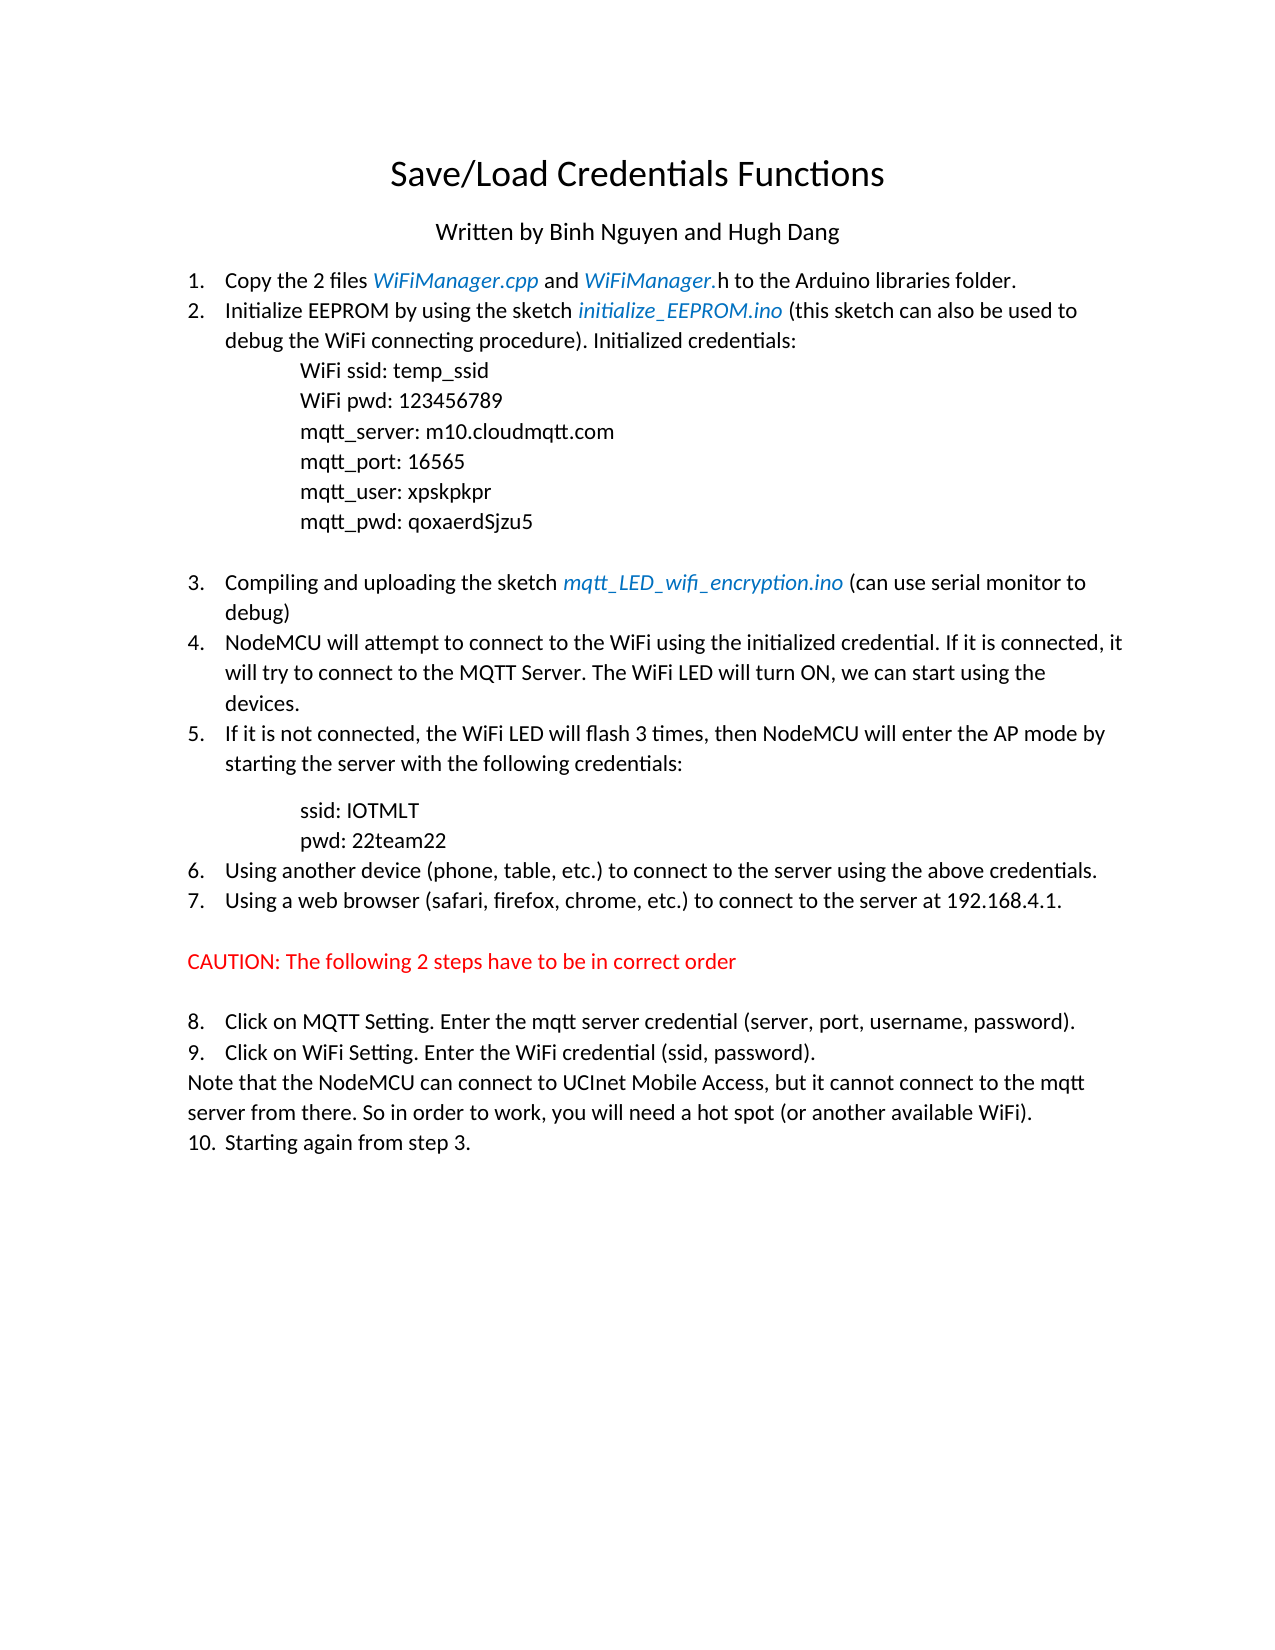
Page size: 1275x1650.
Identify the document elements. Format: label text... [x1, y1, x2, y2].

text Note that the NodeMCU can connect to UCInet Mobile Access, but it cannot connect to the mqtt server from there. So in order to work, you will need a hot spot (or another available WiFi). [187, 1068, 1125, 1126]
list WiFi pwd: 123456789 [300, 387, 1125, 414]
list If it is not connected, the WiFi LED will flash 3 times, then NodeMCU will enter the AP mode by starting the server with the following credentials: [187, 719, 1125, 777]
list mqtt_port: 16565 [300, 447, 1125, 475]
text ssid: IOTMLT [225, 796, 1125, 824]
list Using another device (phone, table, etc.) to connect to the server using the above credentials. [187, 856, 1125, 884]
list mqtt_user: xpskpkpr [300, 477, 1125, 505]
list mqtt_server: m10.cloudmqtt.com [300, 417, 1125, 445]
list Using a web browser (safari, firefox, chrome, etc.) to connect to the server at 192.168.4.1. [187, 887, 1125, 914]
list WiFi ssid: temp_ssid [300, 356, 1125, 384]
list Initialize EEPROM by using the sketch initialize_EEPROM.ino (this sketch can also be used to debug the WiFi connecting procedure). Initialized credentials: [187, 296, 1125, 354]
text CAUTION: The following 2 steps have to be in correct order [187, 947, 1125, 975]
list Click on WiFi Setting. Enter the WiFi credential (ssid, password). [187, 1038, 1125, 1066]
list Compiling and uploading the sketch mqtt_LED_wifi_encryption.ino (can use serial monitor to debug) [187, 568, 1125, 626]
list NodeMCU will attempt to connect to the WiFi using the initialized credential. If it is connected, it will try to connect to the MQTT Server. The WiFi LED will turn ON, we can start using the devices. [187, 628, 1125, 717]
list mqtt_pwd: qoxaerdSjzu5 [300, 507, 1125, 535]
text pwd: 22team22 [225, 826, 1125, 854]
list Click on MQTT Setting. Enter the mqtt server credential (server, port, username, password). [187, 1007, 1125, 1035]
list Starting again from step 3. [187, 1128, 1125, 1156]
list Copy the 2 files WiFiManager.cpp and WiFiManager.h to the Arduino libraries folder. [187, 266, 1125, 294]
text Written by Binh Nguyen and Hugh Dang [150, 216, 1125, 247]
text Save/Load Credentials Functions [150, 150, 1125, 196]
